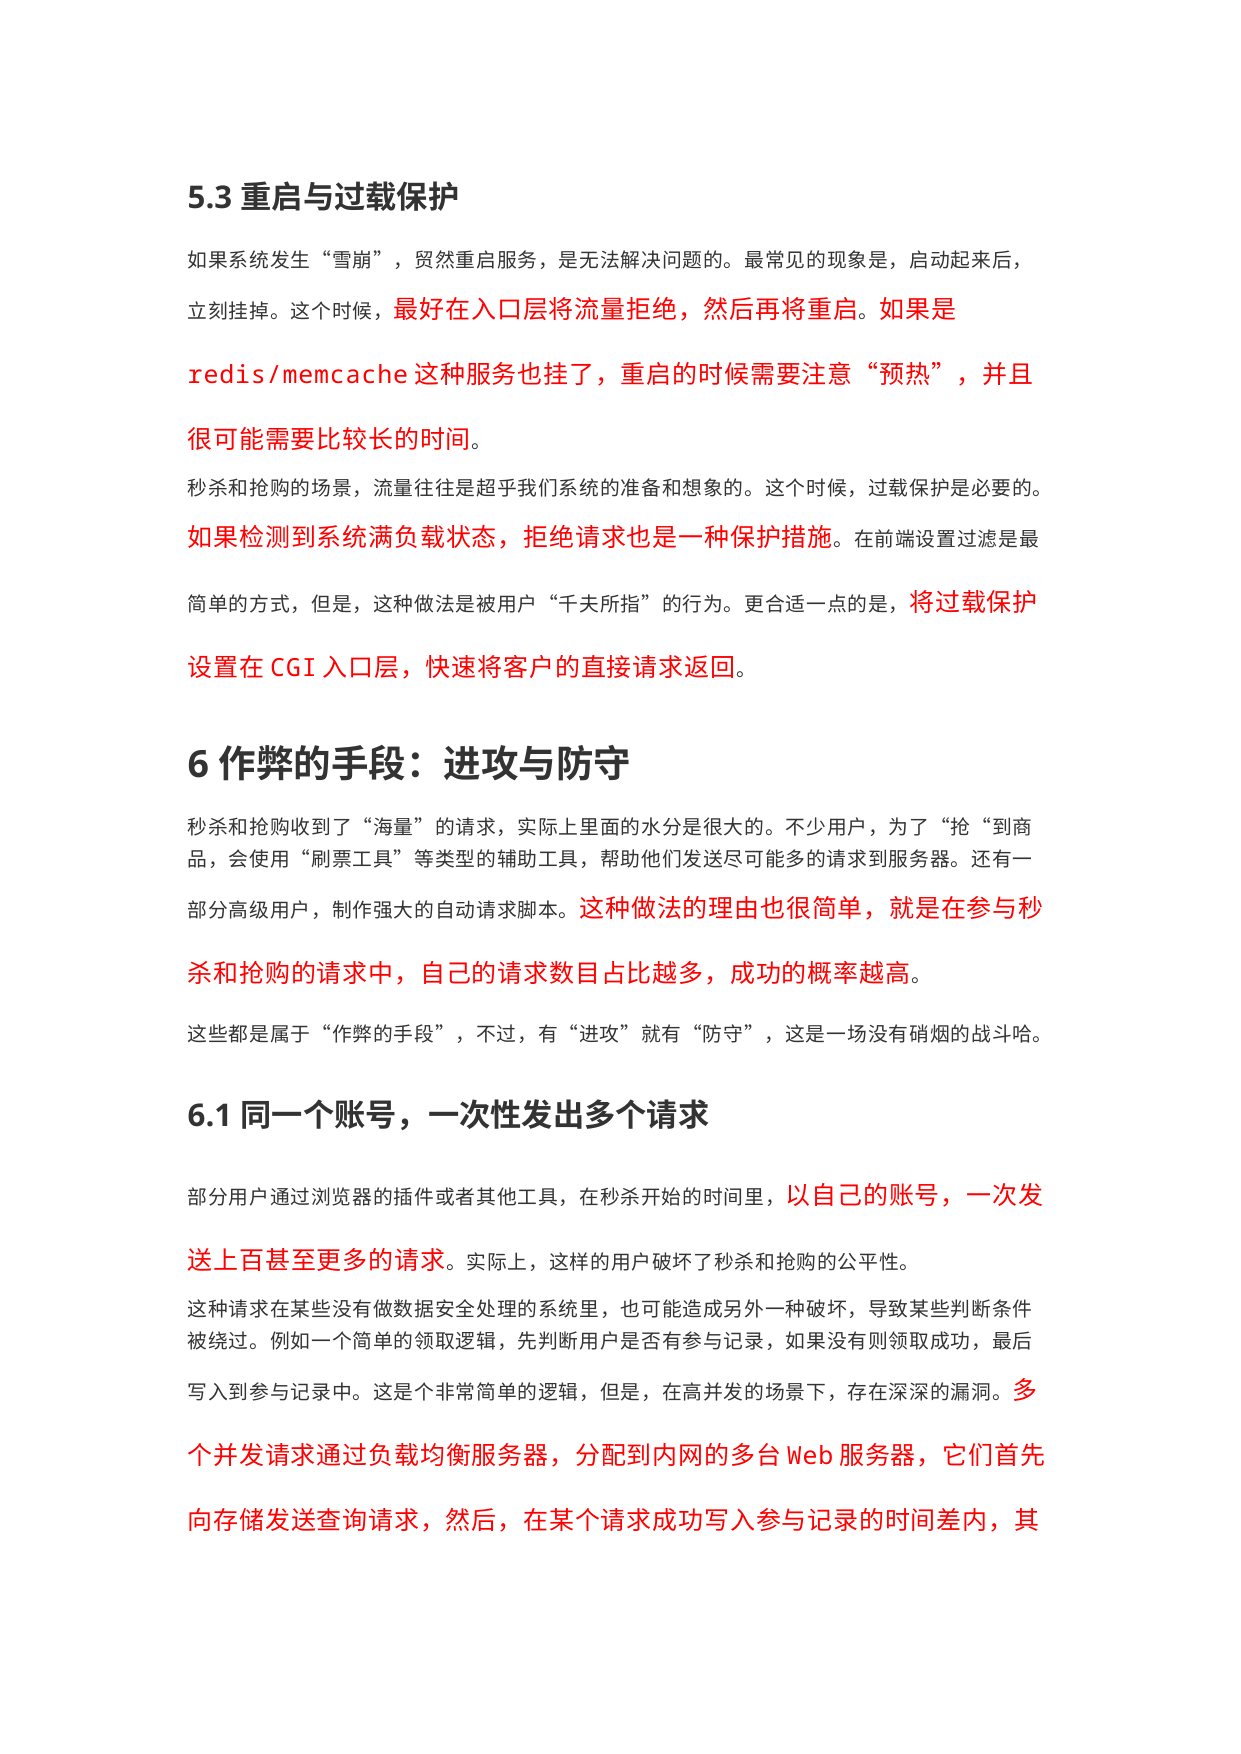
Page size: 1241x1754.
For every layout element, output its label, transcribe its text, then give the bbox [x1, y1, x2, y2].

text 秒杀和抢购的场景，流量往往是超乎我们系统的准备和想象的。这个时候，过载保护是必要的。如果检测到系统满负载状态，拒绝请求也是一种保护措施。在前端设置过滤是最简单的方式，但是，这种做法是被用户“千夫所指”的行为。更合适一点的是，将过载保护设置在CGI入口层，快速将客户的直接请求返回。 [187, 470, 1053, 698]
text 如果系统发生“雪崩”，贸然重启服务，是无法解决问题的。最常见的现象是，启动起来后，立刻挂掉。这个时候，最好在入口层将流量拒绝，然后再将重启。如果是redis/memcache这种服务也挂了，重启的时候需要注意“预热”，并且很可能需要比较长的时间。 [187, 243, 1053, 470]
text 秒杀和抢购收到了“海量”的请求，实际上里面的水分是很大的。不少用户，为了“抢“到商品，会使用“刷票工具”等类型的辅助工具，帮助他们发送尽可能多的请求到服务器。还有一部分高级用户，制作强大的自动请求脚本。这种做法的理由也很简单，就是在参与秒杀和抢购的请求中，自己的请求数目占比越多，成功的概率越高。 [187, 809, 1053, 1004]
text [187, 1291, 1053, 1551]
text 6.1 同一个账号，一次性发出多个请求 [187, 1081, 1053, 1146]
text 5.3 重启与过载保护 [187, 162, 1053, 227]
text 部分用户通过浏览器的插件或者其他工具，在秒杀开始的时间里，以自己的账号，一次发送上百甚至更多的请求。实际上，这样的用户破坏了秒杀和抢购的公平性。 [187, 1161, 1053, 1291]
text 6 作弊的手段：进攻与防守 [187, 729, 1053, 794]
text 这些都是属于“作弊的手段”，不过，有“进攻”就有“防守”，这是一场没有硝烟的战斗哈。 [187, 1017, 1053, 1049]
